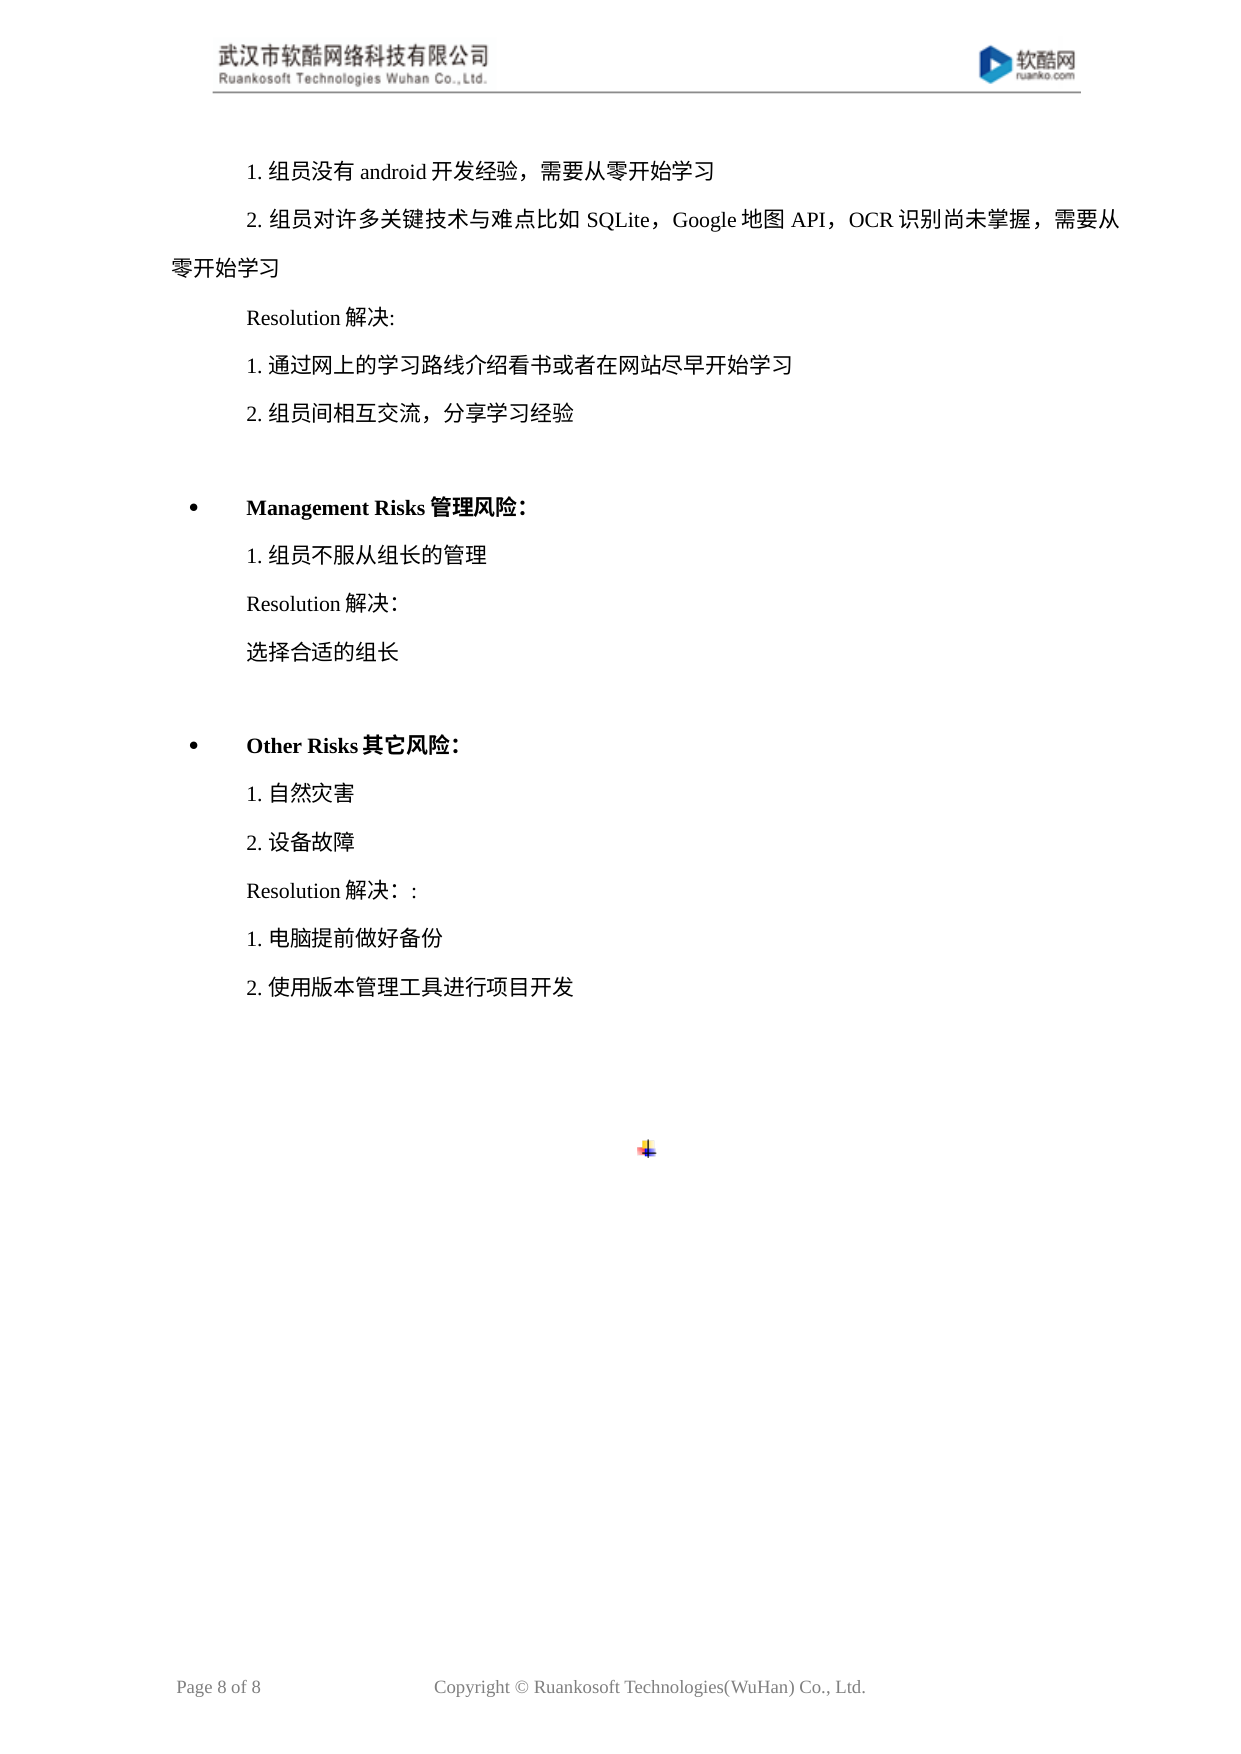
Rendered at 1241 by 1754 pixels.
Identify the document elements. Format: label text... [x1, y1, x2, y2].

text Resolution解决： [171, 586, 1122, 618]
text 1. 电脑提前做好备份 [171, 921, 1122, 953]
picture [212, 32, 1081, 95]
text 1. 自然灾害 [171, 776, 1122, 808]
text 1. 组员没有android开发经验，需要从零开始学习 [171, 154, 1122, 186]
text 1. 组员不服从组长的管理 [171, 537, 1122, 570]
text 2. 组员对许多关键技术与难点比如SQLite，Google地图API，OCR识别尚未掌握，需要从零开始学习 [171, 202, 1122, 283]
text 1. 通过网上的学习路线介绍看书或者在网站尽早开始学习 [171, 347, 1122, 380]
text 2. 组员间相互交流，分享学习经验 [171, 396, 1122, 428]
text Resolution解决：: [171, 873, 1122, 905]
list Other Risks其它风险： [190, 728, 1122, 760]
text 选择合适的组长 [171, 634, 1122, 667]
text 2. 使用版本管理工具进行项目开发 [171, 969, 1122, 1002]
text 2. 设备故障 [171, 824, 1122, 857]
text Resolution解决: [171, 299, 1122, 332]
list Management Risks管理风险： [190, 489, 1122, 522]
picture [637, 1138, 657, 1158]
